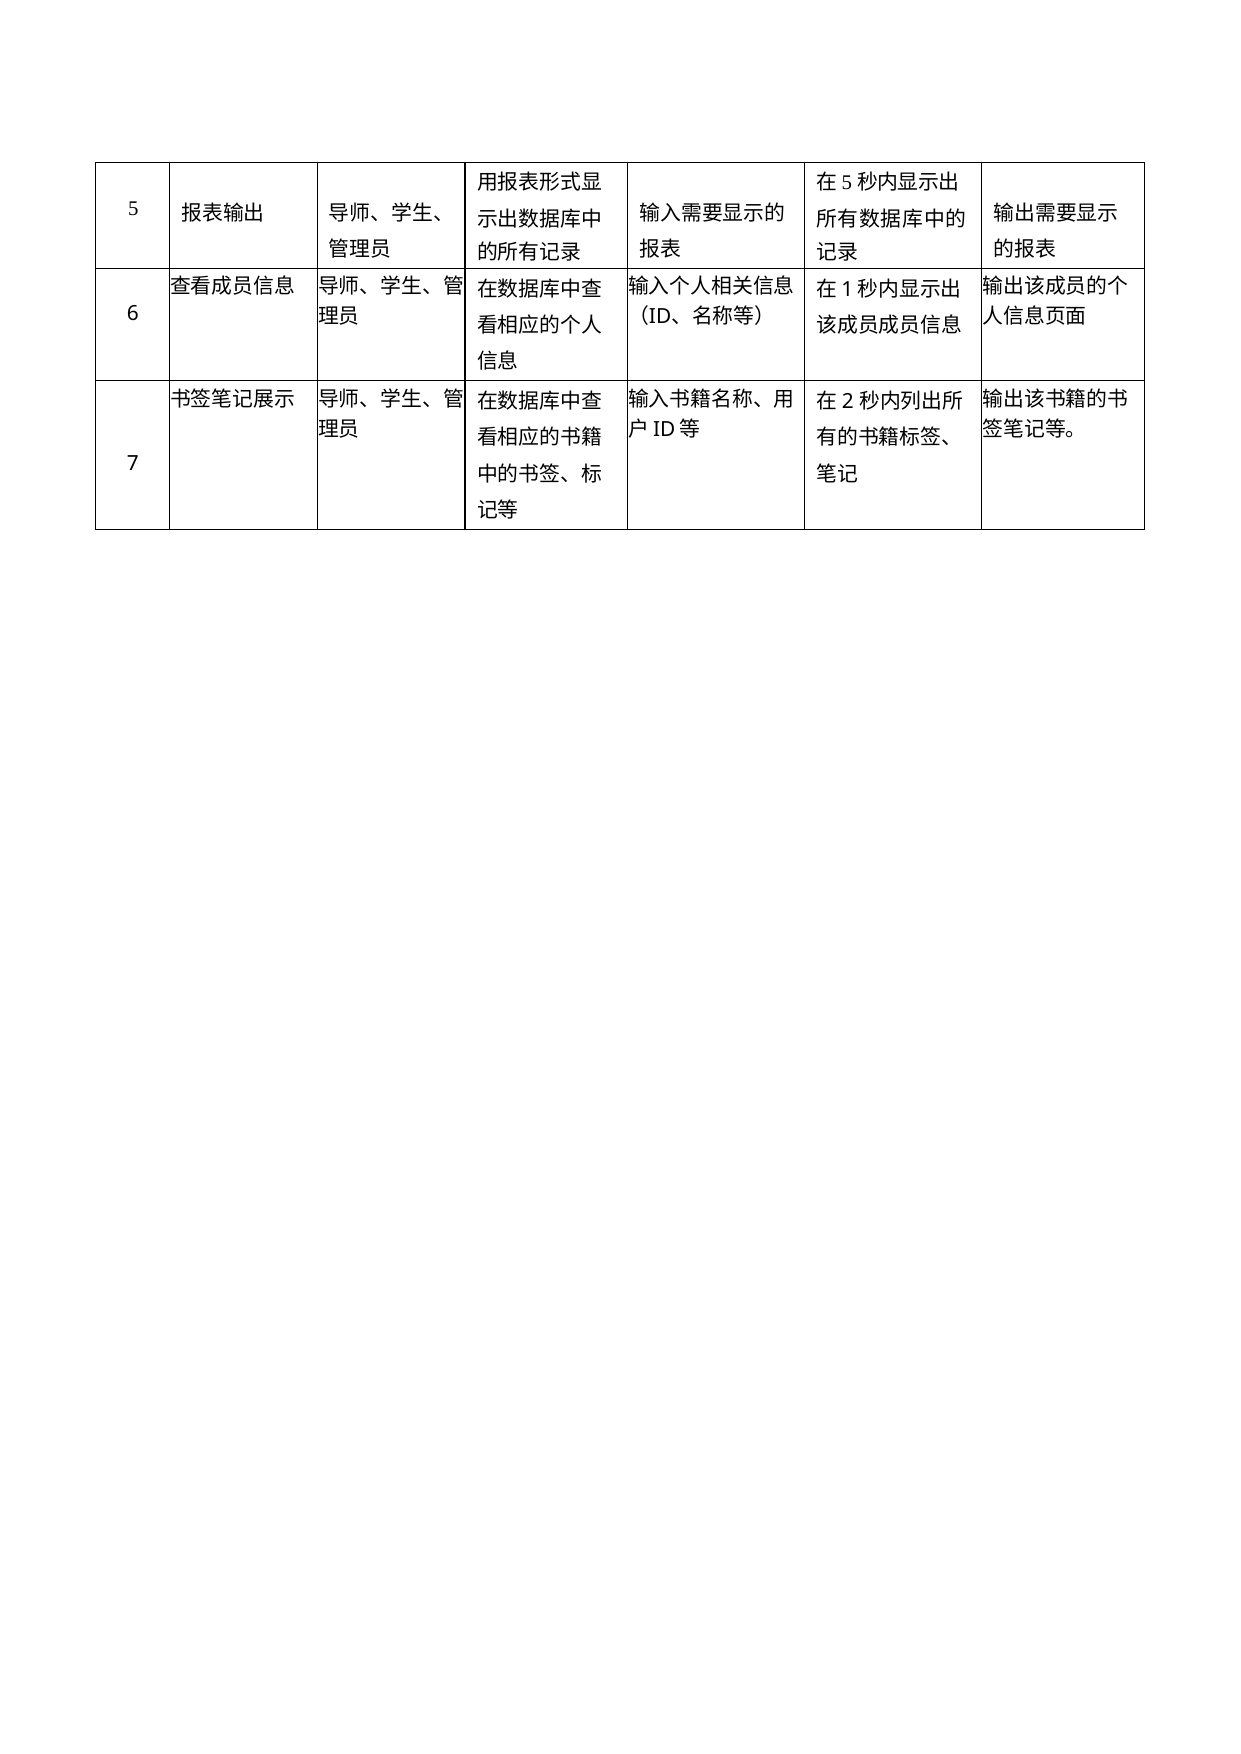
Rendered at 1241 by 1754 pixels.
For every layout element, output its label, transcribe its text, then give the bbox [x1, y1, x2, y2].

table_header 导师、学生、管理员 [318, 163, 464, 268]
table_header 报表输出 [170, 163, 317, 268]
table_cell 7 [96, 381, 169, 529]
table_cell 在数据库中查看相应的书籍中的书签、标记等 [466, 381, 627, 529]
table_cell 在1秒内显示出该成员成员信息 [805, 269, 981, 380]
table_cell 6 [96, 269, 169, 380]
table_cell 在 2 秒内列出所有的书籍标签、笔记 [805, 381, 981, 529]
table_cell 输出该成员的个人信息页面 [982, 269, 1144, 380]
table_header 在 5 秒内显示出所有数据库中的 记录 [805, 163, 981, 268]
table_header 输入需要显示的报表 [628, 163, 804, 268]
table_header 用报表形式显示出数据库中 的所有记录 [466, 163, 627, 268]
table_cell 导师、学生、管理员 [318, 381, 464, 529]
table_cell 输出该书籍的书签笔记等。 [982, 381, 1144, 529]
table_cell 输入个人相关信息（ID、名称等） [628, 269, 804, 380]
table_cell 输入书籍名称、用户ID等 [628, 381, 804, 529]
table_header 输出需要显示的报表 [982, 163, 1144, 268]
table_cell 在数据库中查看相应的个人信息 [466, 269, 627, 380]
table_cell 导师、学生、管理员 [318, 269, 464, 380]
table_cell 书签笔记展示 [170, 381, 317, 529]
table_header 5 [96, 163, 169, 268]
table_cell 查看成员信息 [170, 269, 317, 380]
